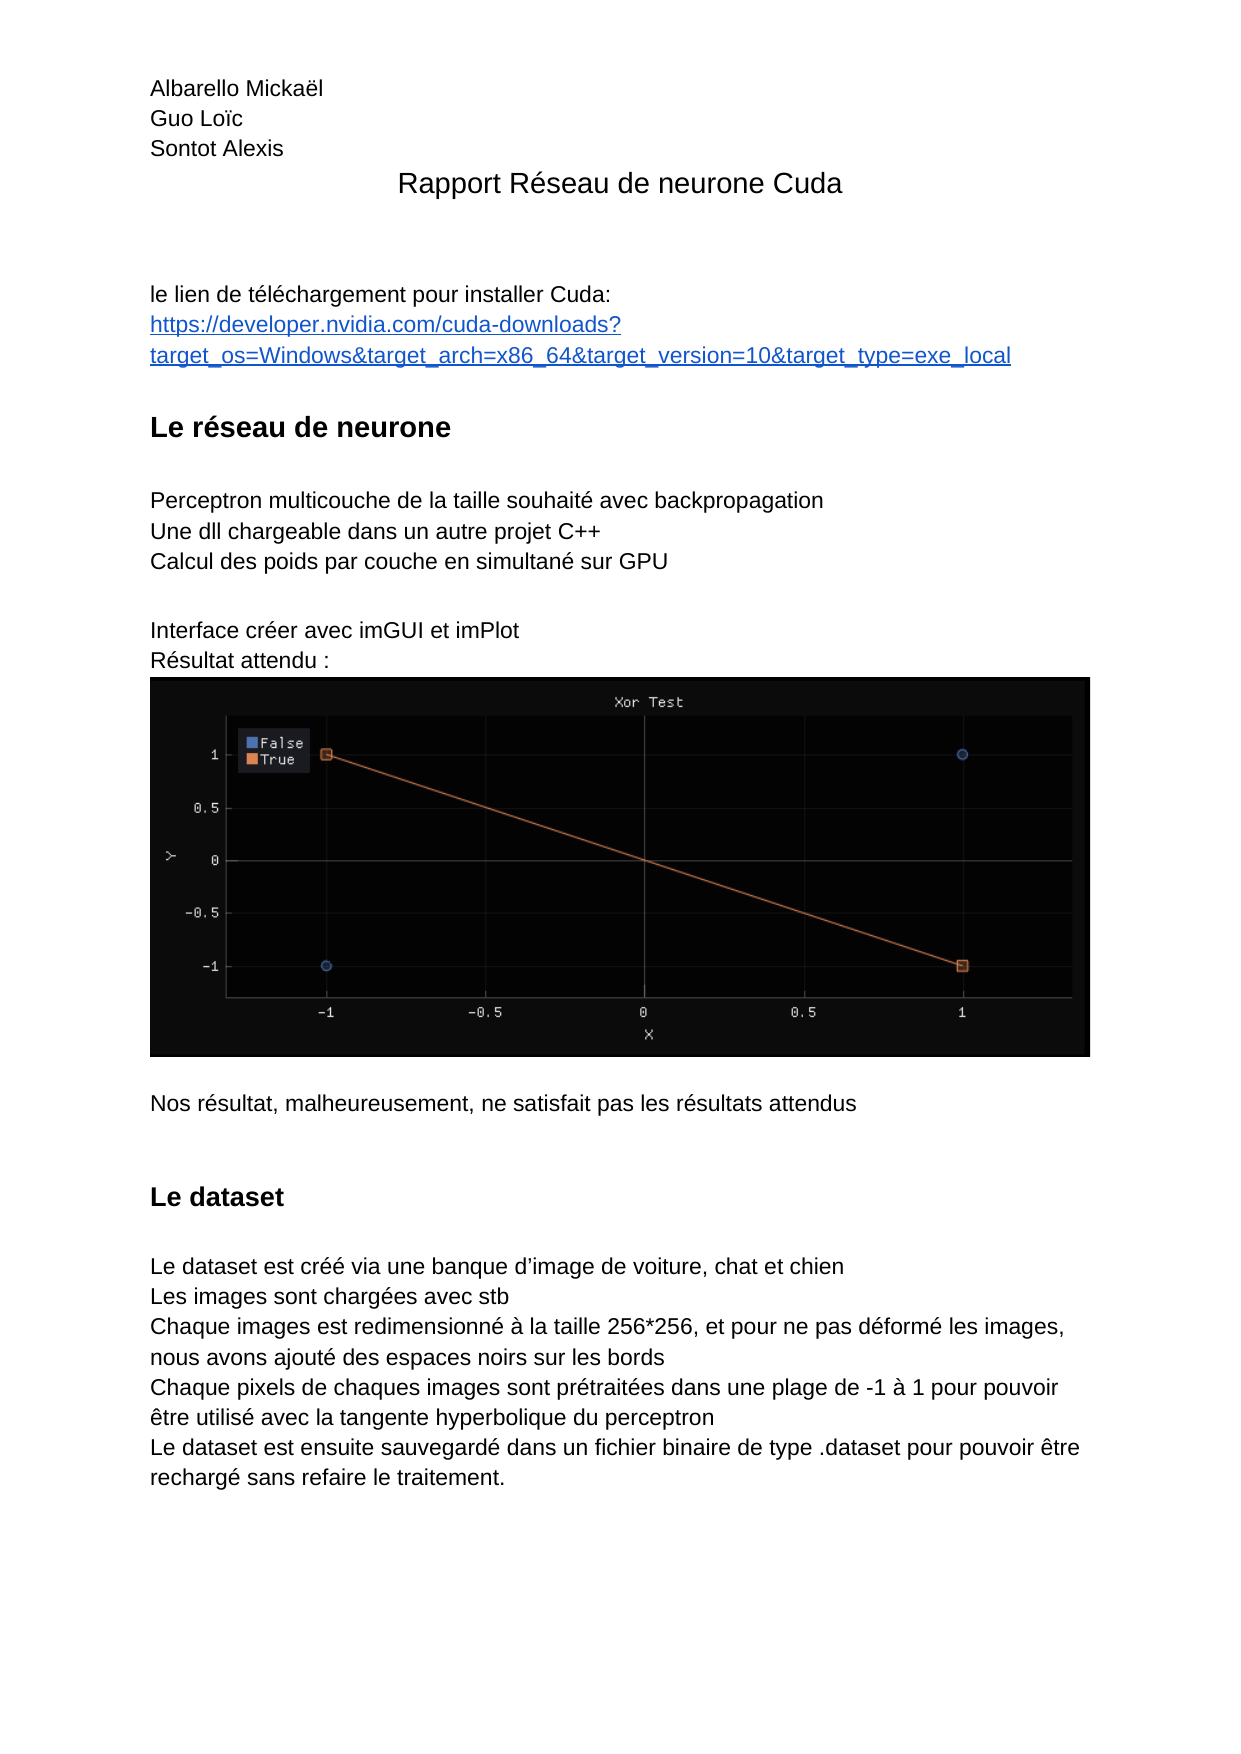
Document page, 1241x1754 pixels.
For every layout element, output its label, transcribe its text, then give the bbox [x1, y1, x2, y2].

text Rapport Réseau de neurone Cuda [150, 166, 1090, 199]
text Le dataset est ensuite sauvegardé dans un fichier binaire de type .dataset pour pouvoir être rechargé sans refaire le traitement. [150, 1434, 1090, 1491]
text Calcul des poids par couche en simultané sur GPU [150, 548, 1090, 574]
text Le dataset [150, 1181, 1090, 1212]
picture [150, 677, 1091, 1057]
text Une dll chargeable dans un autre projet C++ [150, 518, 1090, 544]
text Chaque images est redimensionné à la taille 256*256, et pour ne pas déformé les images, nous avons ajouté des espaces noirs sur les bords [150, 1313, 1090, 1370]
text Les images sont chargées avec stb [150, 1283, 1090, 1309]
text Interface créer avec imGUI et imPlot [150, 617, 1090, 643]
text Chaque pixels de chaques images sont prétraitées dans une plage de -1 à 1 pour pouvoir être utilisé avec la tangente hyperbolique du perceptron [150, 1374, 1090, 1430]
text le lien de téléchargement pour installer Cuda: [150, 281, 1090, 308]
text https://developer.nvidia.com/cuda-downloads?target_os=Windows&target_arch=x86_64&target_version=10&target_type=exe_local [150, 311, 1090, 368]
text Le réseau de neurone [150, 410, 1090, 444]
text Le dataset est créé via une banque d’image de voiture, chat et chien [150, 1253, 1090, 1279]
text Résultat attendu : [150, 647, 1090, 673]
text Nos résultat, malheureusement, ne satisfait pas les résultats attendus [150, 1090, 1090, 1117]
text Perceptron multicouche de la taille souhaité avec backpropagation [150, 487, 1090, 514]
